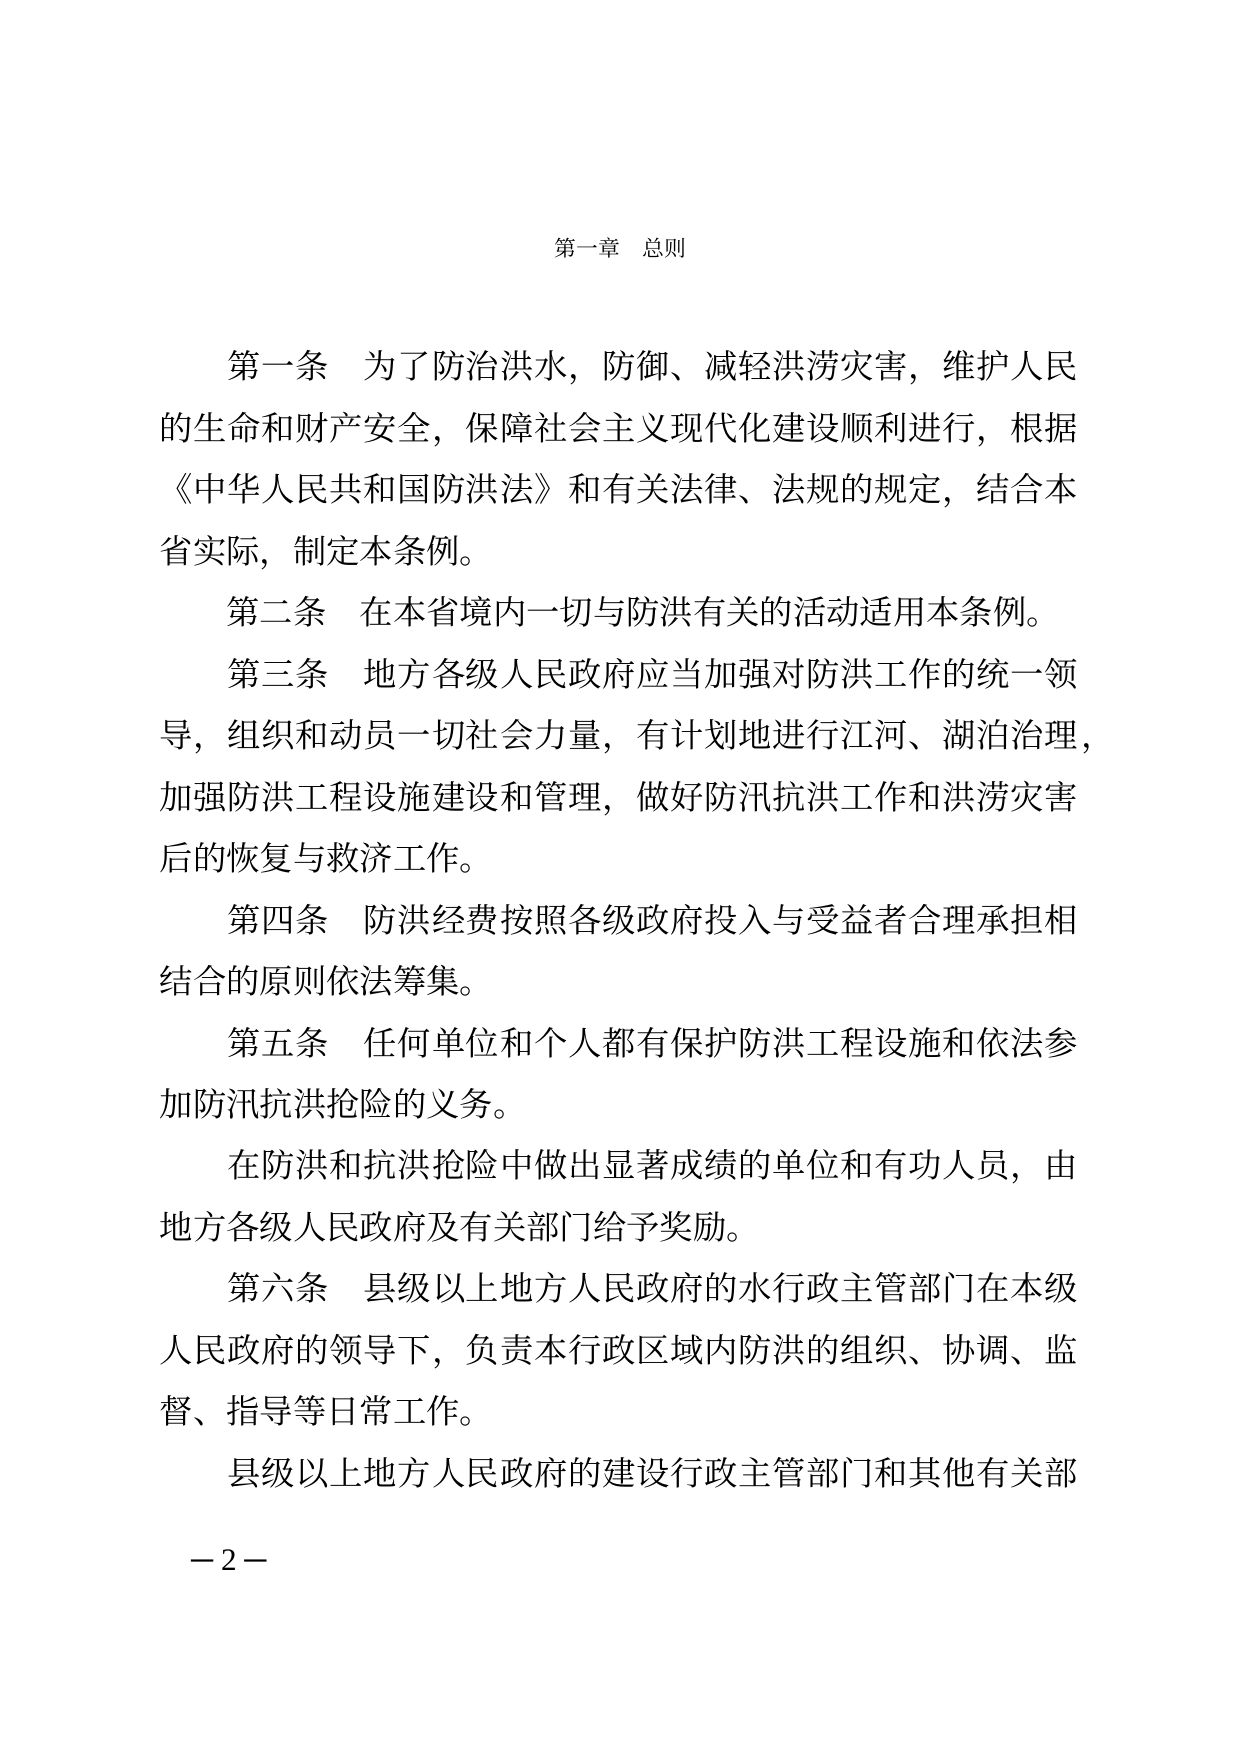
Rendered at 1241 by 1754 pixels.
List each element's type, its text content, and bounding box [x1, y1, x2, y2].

text 第四条 防洪经费按照各级政府投入与受益者合理承担相结合的原则依法筹集。 [159, 883, 1081, 1006]
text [159, 1436, 1081, 1497]
text 第六条 县级以上地方人民政府的水行政主管部门在本级人民政府的领导下，负责本行政区域内防洪的组织、协调、监督、指导等日常工作。 [159, 1252, 1081, 1436]
text 第五条 任何单位和个人都有保护防洪工程设施和依法参加防汛抗洪抢险的义务。 [159, 1006, 1081, 1129]
text 第一条 为了防治洪水，防御、减轻洪涝灾害，维护人民的生命和财产安全，保障社会主义现代化建设顺利进行，根据《中华人民共和国防洪法》和有关法律、法规的规定，结合本省实际，制定本条例。 [159, 330, 1081, 576]
text 在防洪和抗洪抢险中做出显著成绩的单位和有功人员，由地方各级人民政府及有关部门给予奖励。 [159, 1129, 1081, 1252]
text 第三条 地方各级人民政府应当加强对防洪工作的统一领导，组织和动员一切社会力量，有计划地进行江河、湖泊治理，加强防洪工程设施建设和管理，做好防汛抗洪工作和洪涝灾害后的恢复与救济工作。 [159, 637, 1081, 883]
text 第一章 总则 [159, 207, 1081, 268]
text 第二条 在本省境内一切与防洪有关的活动适用本条例。 [159, 576, 1081, 637]
